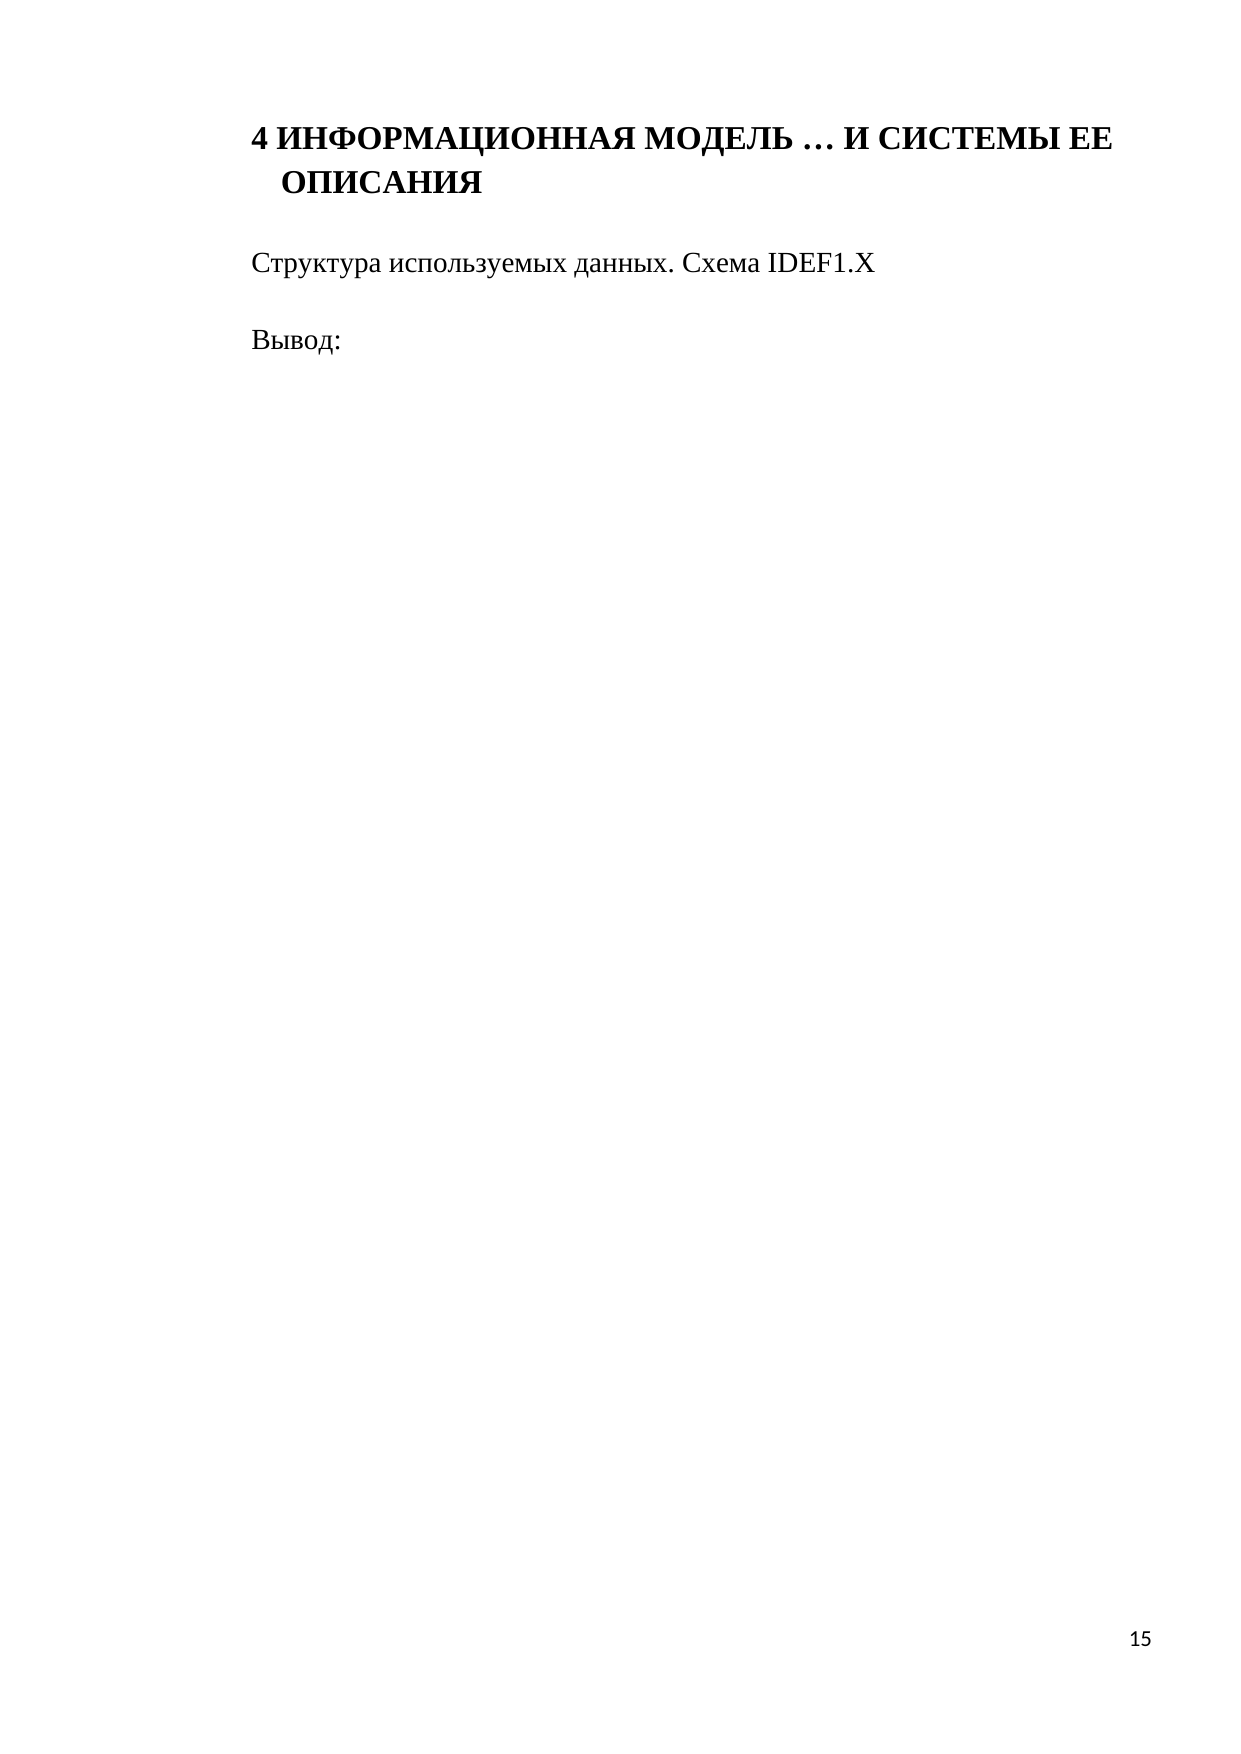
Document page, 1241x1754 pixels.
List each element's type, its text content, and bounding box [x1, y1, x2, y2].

text Вывод: [177, 322, 1152, 355]
subtitle Информационная модель … и системы ее описания [251, 118, 1152, 201]
text Структура используемых данных. Схема IDEF1.X [177, 245, 1152, 278]
